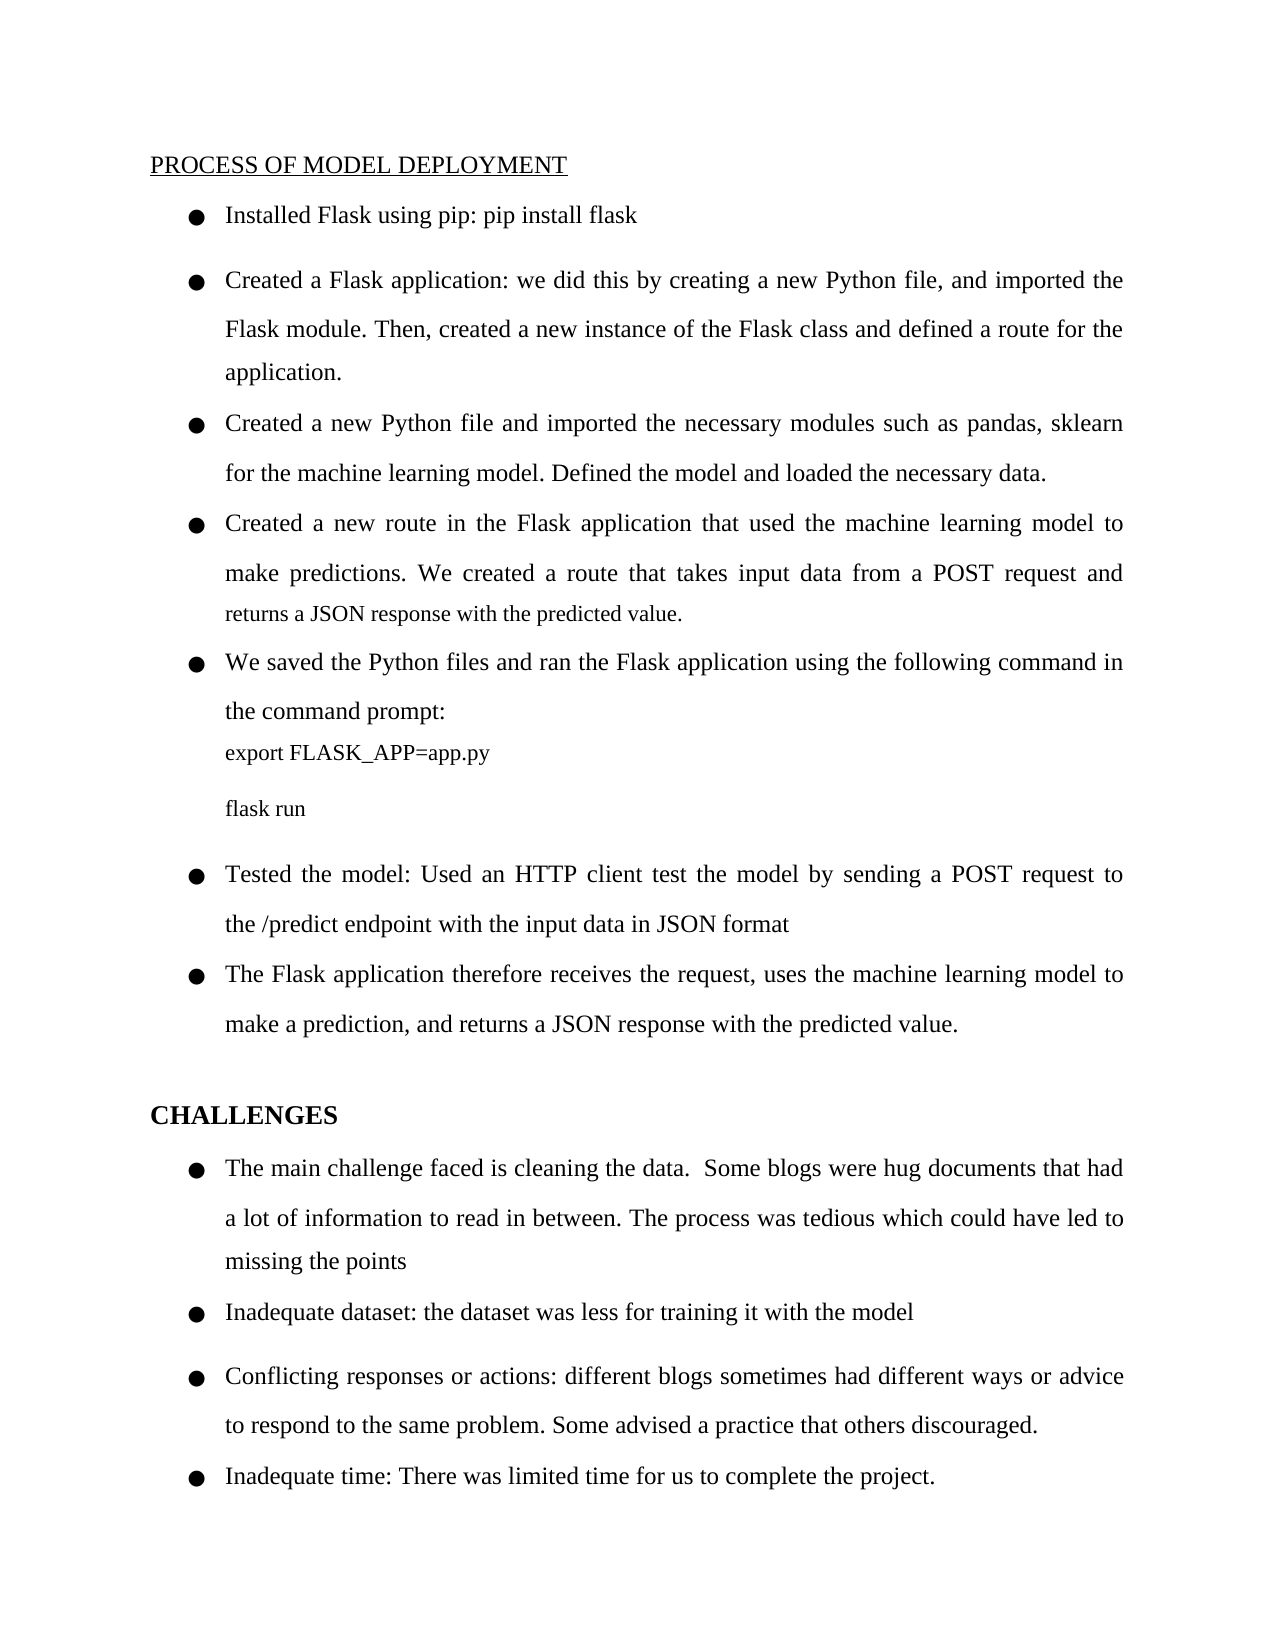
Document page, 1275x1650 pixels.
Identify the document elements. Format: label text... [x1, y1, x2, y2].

text export FLASK_APP=app.py [225, 739, 1125, 766]
subtitle PROCESS OF MODEL DEPLOYMENT [150, 150, 1125, 179]
list Installed Flask using pip: pip install flask [187, 193, 1125, 236]
list Created a Flask application: we did this by creating a new Python file, and imported the Flask module. Then, created a new instance of the Flask class and defined a route for the application. [187, 257, 1125, 386]
list Created a new route in the Flask application that used the machine learning model to make predictions. We created a route that takes input data from a POST request and returns a JSON response with the predicted value. [187, 501, 1125, 626]
list We saved the Python files and ran the Flask application using the following command in the command prompt: [187, 639, 1125, 725]
list Created a new Python file and imported the necessary modules such as pandas, sklearn for the machine learning model. Defined the model and loaded the necessary data. [187, 401, 1125, 486]
list Inadequate dataset: the dataset was less for training it with the model [187, 1289, 1125, 1332]
list Tested the model: Used an HTTP client test the model by sending a POST request to the /predict endpoint with the input data in JSON format [187, 852, 1125, 937]
list The main challenge faced is cleaning the data. Some blogs were hug documents that had a lot of information to read in between. The process was tedious which could have led to missing the points [187, 1146, 1125, 1275]
list The Flask application therefore receives the request, uses the machine learning model to make a prediction, and returns a JSON response with the predicted value. [187, 952, 1125, 1038]
text flask run [225, 796, 1125, 822]
subtitle CHALLENGES [150, 1099, 1125, 1131]
list Inadequate time: There was limited time for us to complete the project. [187, 1454, 1125, 1496]
list Conflicting responses or actions: different blogs sometimes had different ways or advice to respond to the same problem. Some advised a practice that others discouraged. [187, 1353, 1125, 1439]
